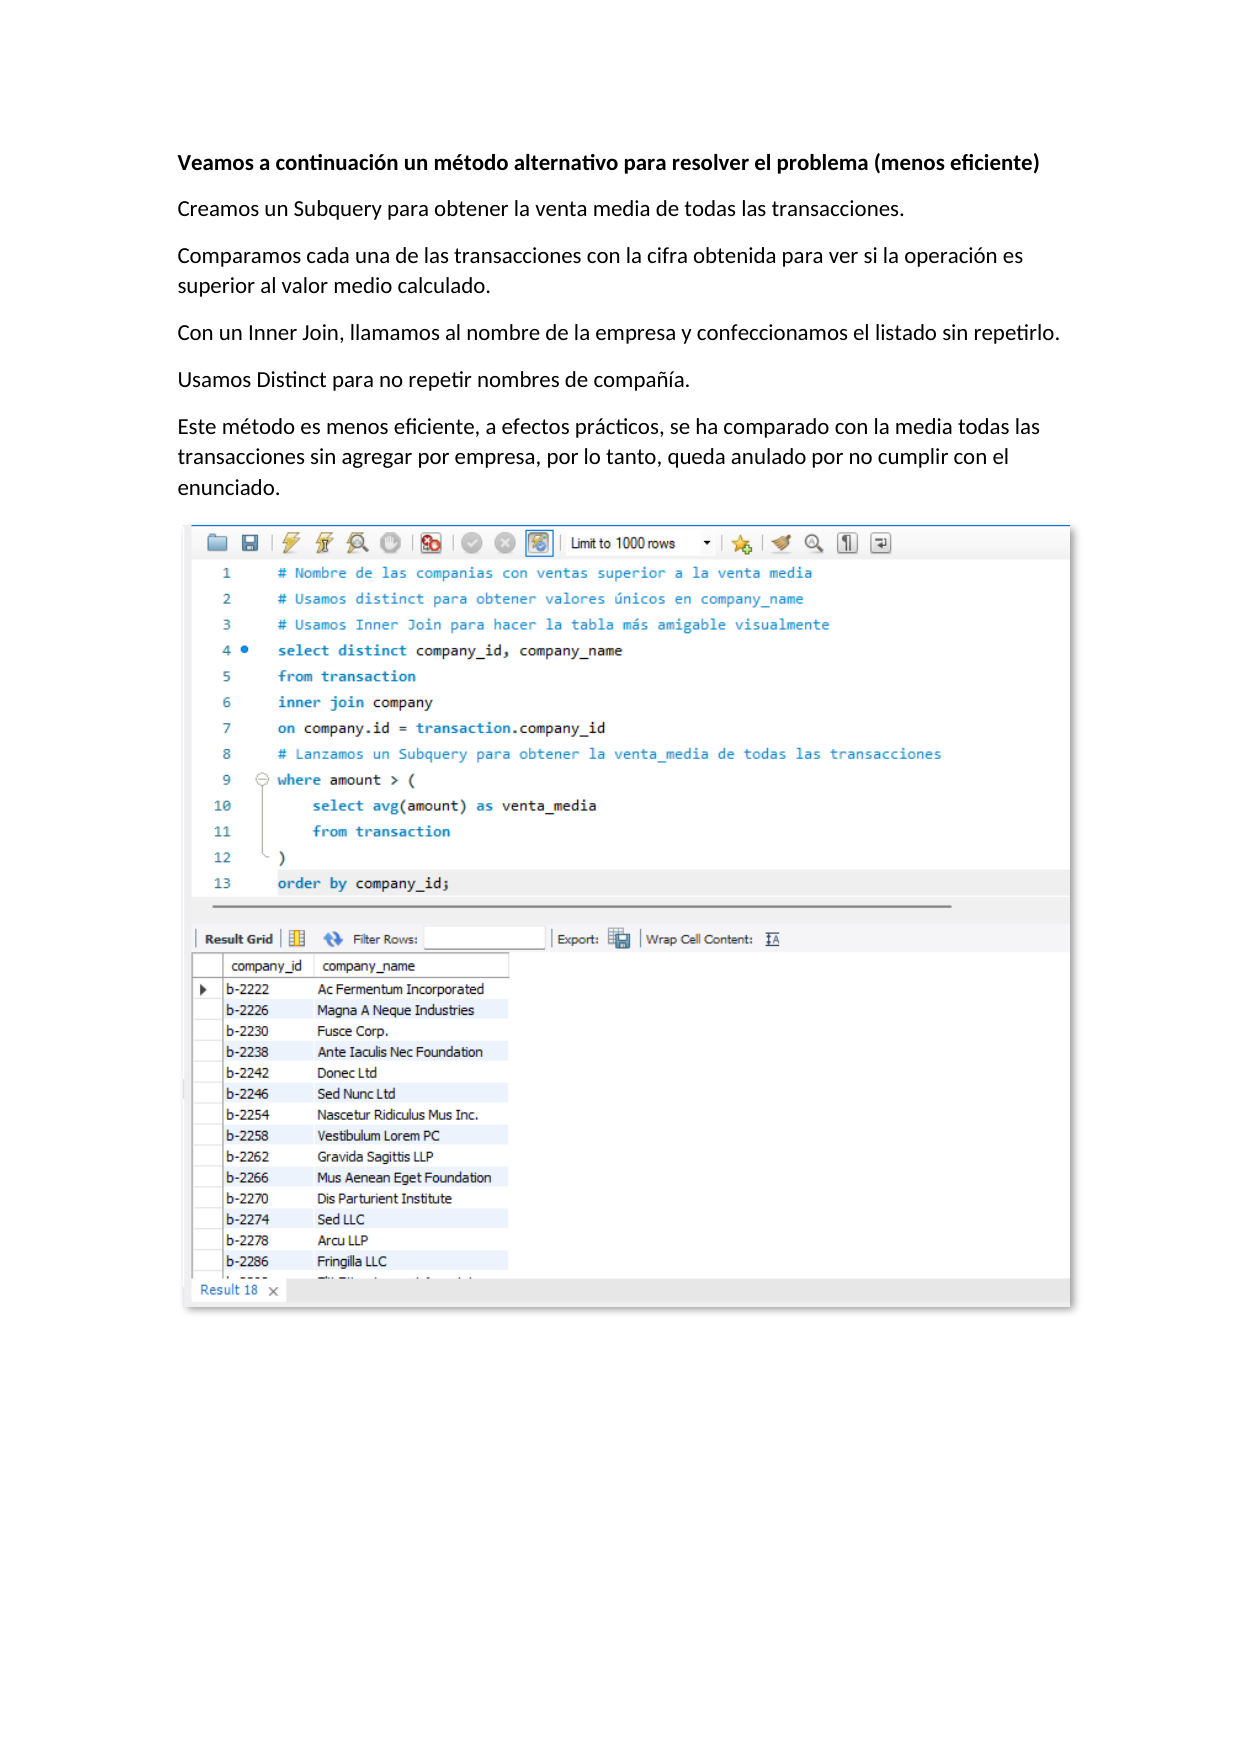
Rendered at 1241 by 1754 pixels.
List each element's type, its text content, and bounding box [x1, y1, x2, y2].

text Creamos un Subquery para obtener la venta media de todas las transacciones. [177, 194, 1063, 222]
text Veamos a continuación un método alternativo para resolver el problema (menos eficiente) [177, 148, 1063, 176]
text Comparamos cada una de las transacciones con la cifra obtenida para ver si la operación es superior al valor medio calculado. [177, 241, 1063, 299]
text Con un Inner Join, llamamos al nombre de la empresa y confeccionamos el listado sin repetirlo. [177, 318, 1063, 346]
picture [183, 525, 1070, 1307]
text Usamos Distinct para no repetir nombres de compañía. [177, 365, 1063, 393]
text Este método es menos eficiente, a efectos prácticos, se ha comparado con la media todas las transacciones sin agregar por empresa, por lo tanto, queda anulado por no cumplir con el enunciado. [177, 412, 1063, 501]
